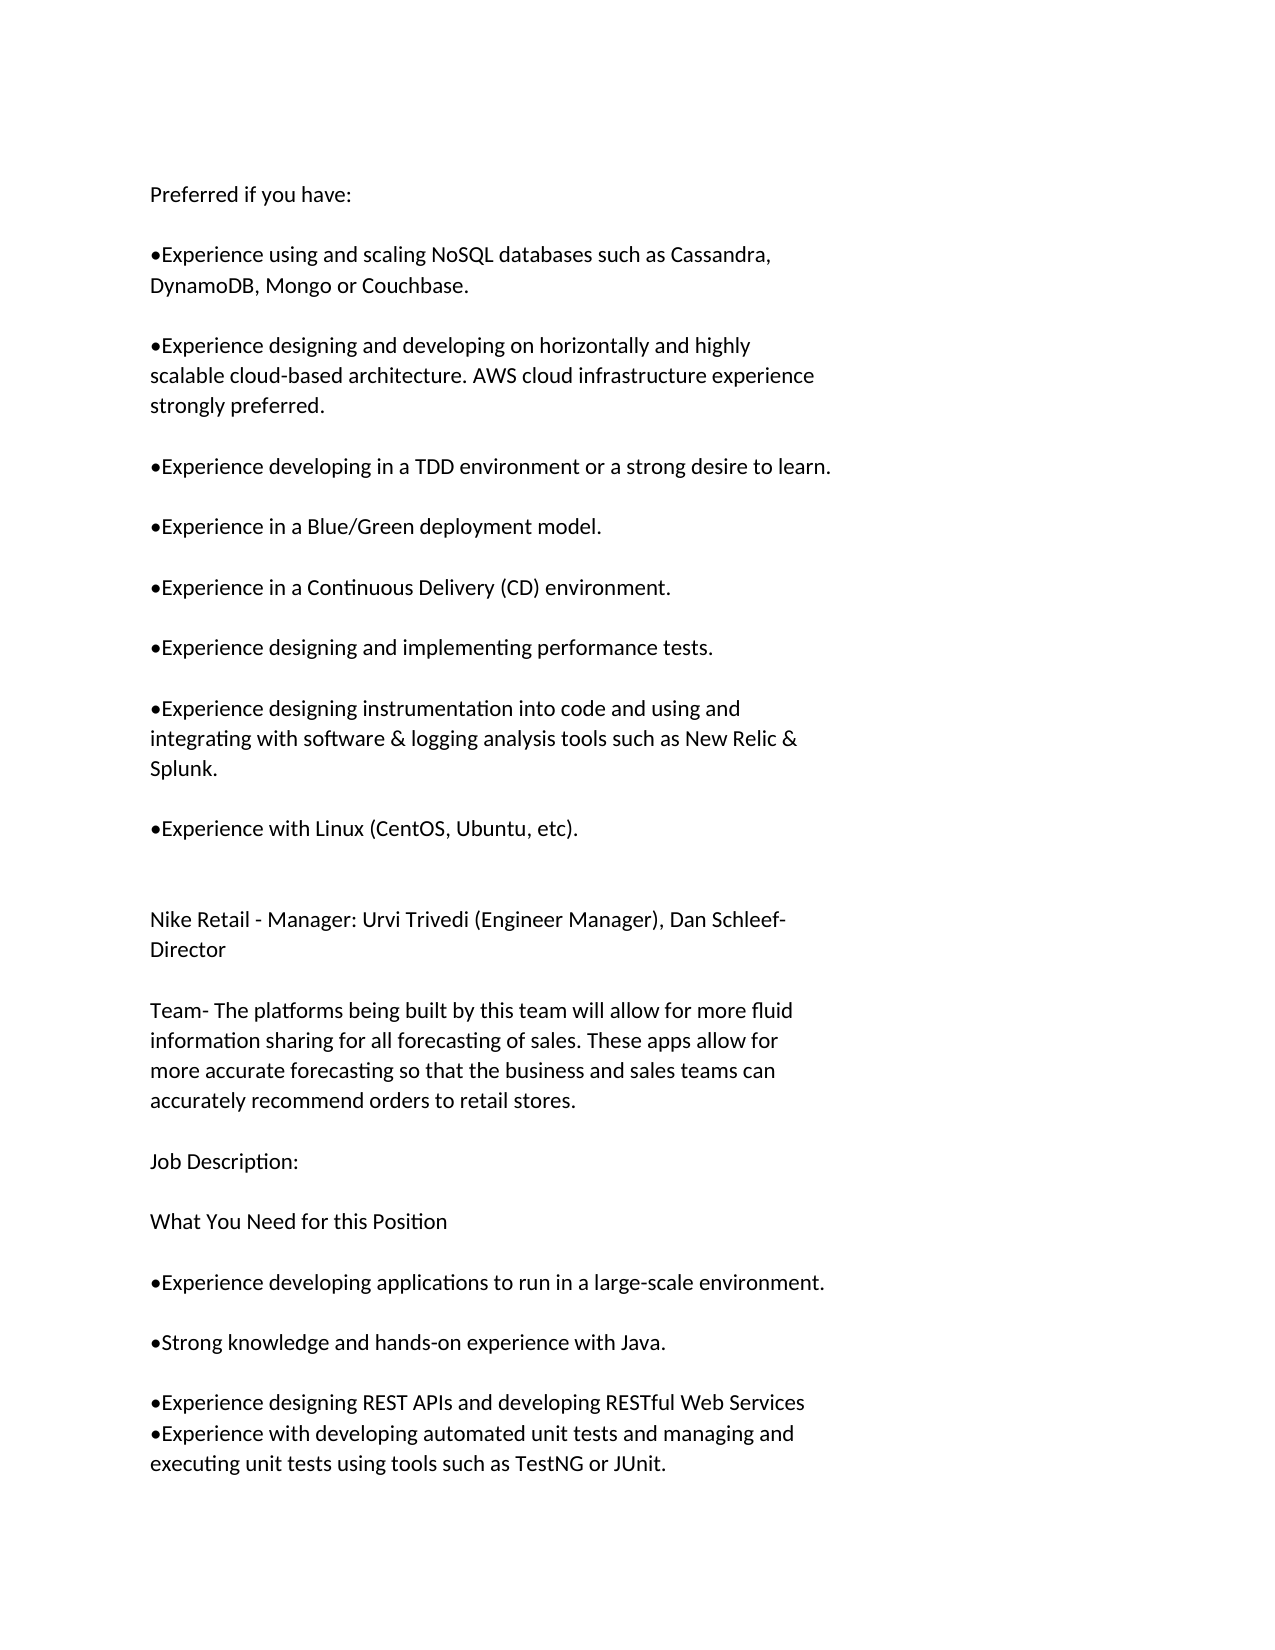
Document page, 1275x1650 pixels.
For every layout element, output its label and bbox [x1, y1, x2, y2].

text [150, 150, 1125, 1477]
